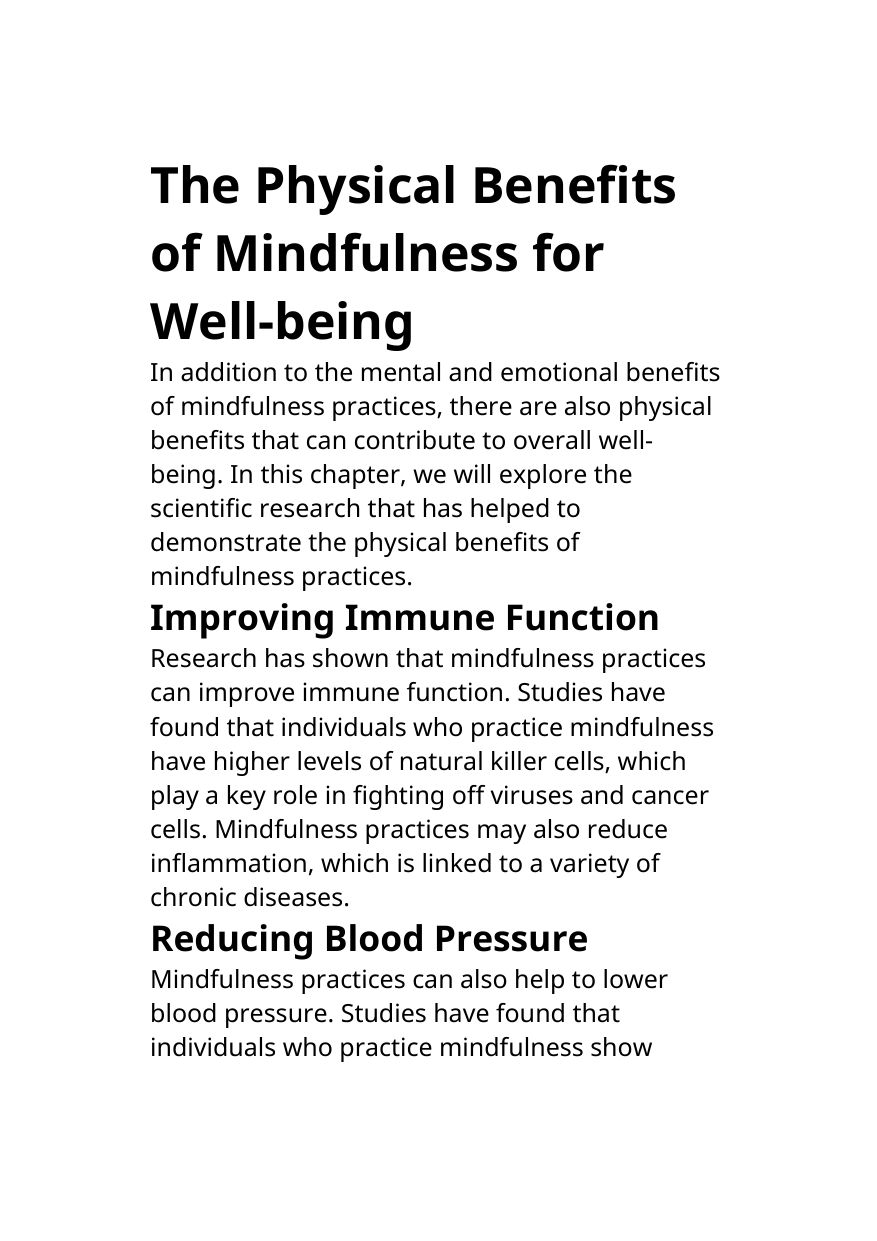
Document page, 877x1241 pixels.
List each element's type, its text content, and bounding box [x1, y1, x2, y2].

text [150, 962, 727, 1064]
text Research has shown that mindfulness practices can improve immune function. Studies have found that individuals who practice mindfulness have higher levels of natural killer cells, which play a key role in fighting off viruses and cancer cells. Mindfulness practices may also reduce inflammation, which is linked to a variety of chronic diseases. [150, 641, 727, 913]
subtitle Improving Immune Function [150, 593, 727, 641]
subtitle The Physical Benefits of Mindfulness for Well-being [150, 150, 727, 354]
text In addition to the mental and emotional benefits of mindfulness practices, there are also physical benefits that can contribute to overall well-being. In this chapter, we will explore the scientific research that has helped to demonstrate the physical benefits of mindfulness practices. [150, 354, 727, 593]
subtitle Reducing Blood Pressure [150, 913, 727, 962]
